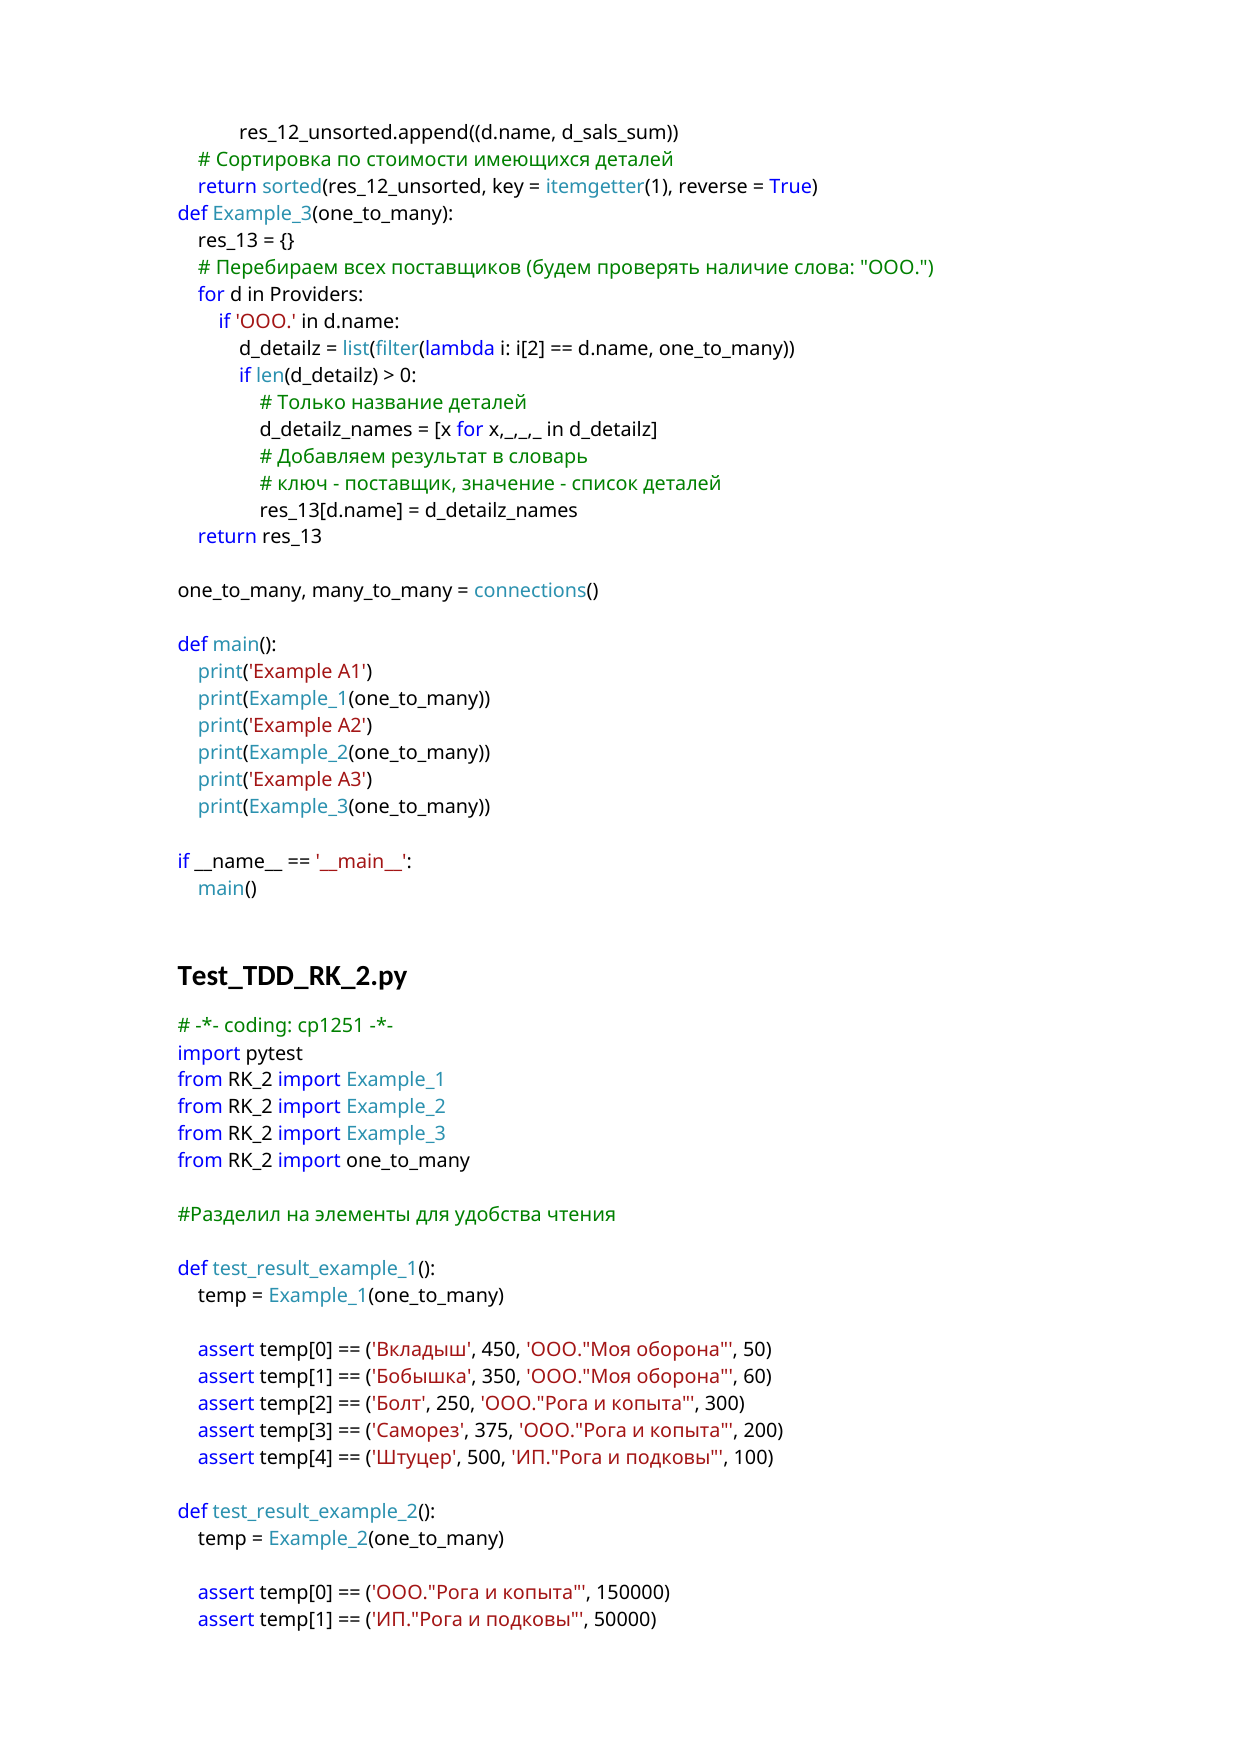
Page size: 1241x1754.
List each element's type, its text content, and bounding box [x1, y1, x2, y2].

text # -*- coding: cp1251 -*- [177, 1012, 1152, 1039]
text temp = Example_2(one_to_many) [177, 1524, 1152, 1551]
text res_13 = {} [177, 226, 1152, 253]
text from RK_2 import Example_1 [177, 1066, 1152, 1093]
text print('Example A2') [177, 712, 1152, 739]
text print(Example_1(one_to_many)) [177, 685, 1152, 712]
text if len(d_detailz) > 0: [177, 361, 1152, 388]
text if 'OOO.' in d.name: [177, 307, 1152, 334]
text def main(): [177, 631, 1152, 658]
text def test_result_example_1(): [177, 1254, 1152, 1282]
text # Добавляем результат в словарь [177, 442, 1152, 469]
text def test_result_example_2(): [177, 1497, 1152, 1524]
text res_13[d.name] = d_detailz_names [177, 496, 1152, 523]
text # Только название деталей [177, 388, 1152, 415]
text print(Example_2(one_to_many)) [177, 739, 1152, 766]
text assert temp[2] == ('Болт', 250, 'OOO."Рога и копыта"', 300) [177, 1389, 1152, 1416]
text def Example_3(one_to_many): [177, 199, 1152, 226]
text print('Example A1') [177, 658, 1152, 685]
text return res_13 [177, 523, 1152, 550]
text print('Example A3') [177, 766, 1152, 793]
text assert temp[1] == ('Бобышка', 350, 'OOO."Моя оборона"', 60) [177, 1362, 1152, 1389]
text for d in Providers: [177, 280, 1152, 307]
text main() [177, 874, 1152, 902]
text # ключ - поставщик, значение - список деталей [177, 469, 1152, 496]
text import pytest [177, 1039, 1152, 1066]
text # Перебираем всех поставщиков (будем проверять наличие слова: "OOO.") [177, 253, 1152, 280]
text assert temp[0] == ('Вкладыш', 450, 'OOO."Моя оборона"', 50) [177, 1336, 1152, 1362]
text from RK_2 import Example_3 [177, 1120, 1152, 1147]
text return sorted(res_12_unsorted, key = itemgetter(1), reverse = True) [177, 172, 1152, 199]
text d_detailz = list(filter(lambda i: i[2] == d.name, one_to_many)) [177, 334, 1152, 361]
text from RK_2 import one_to_many [177, 1147, 1152, 1174]
text from RK_2 import Example_2 [177, 1093, 1152, 1120]
text # Сортировка по стоимости имеющихся деталей [177, 145, 1152, 172]
text res_12_unsorted.append((d.name, d_sals_sum)) [177, 118, 1152, 145]
text d_detailz_names = [x for x,_,_,_ in d_detailz] [177, 415, 1152, 442]
text #Разделил на элементы для удобства чтения [177, 1201, 1152, 1228]
text assert temp[3] == ('Саморез', 375, 'OOO."Рога и копыта"', 200) [177, 1416, 1152, 1443]
text assert temp[1] == ('ИП."Рога и подковы"', 50000) [177, 1605, 1152, 1632]
text temp = Example_1(one_to_many) [177, 1282, 1152, 1308]
text one_to_many, many_to_many = connections() [177, 577, 1152, 604]
text assert temp[0] == ('OOO."Рога и копыта"', 150000) [177, 1578, 1152, 1605]
text if __name__ == '__main__': [177, 848, 1152, 874]
text Test_TDD_RK_2.py [177, 957, 1152, 992]
text assert temp[4] == ('Штуцер', 500, 'ИП."Рога и подковы"', 100) [177, 1443, 1152, 1470]
text print(Example_3(one_to_many)) [177, 793, 1152, 819]
